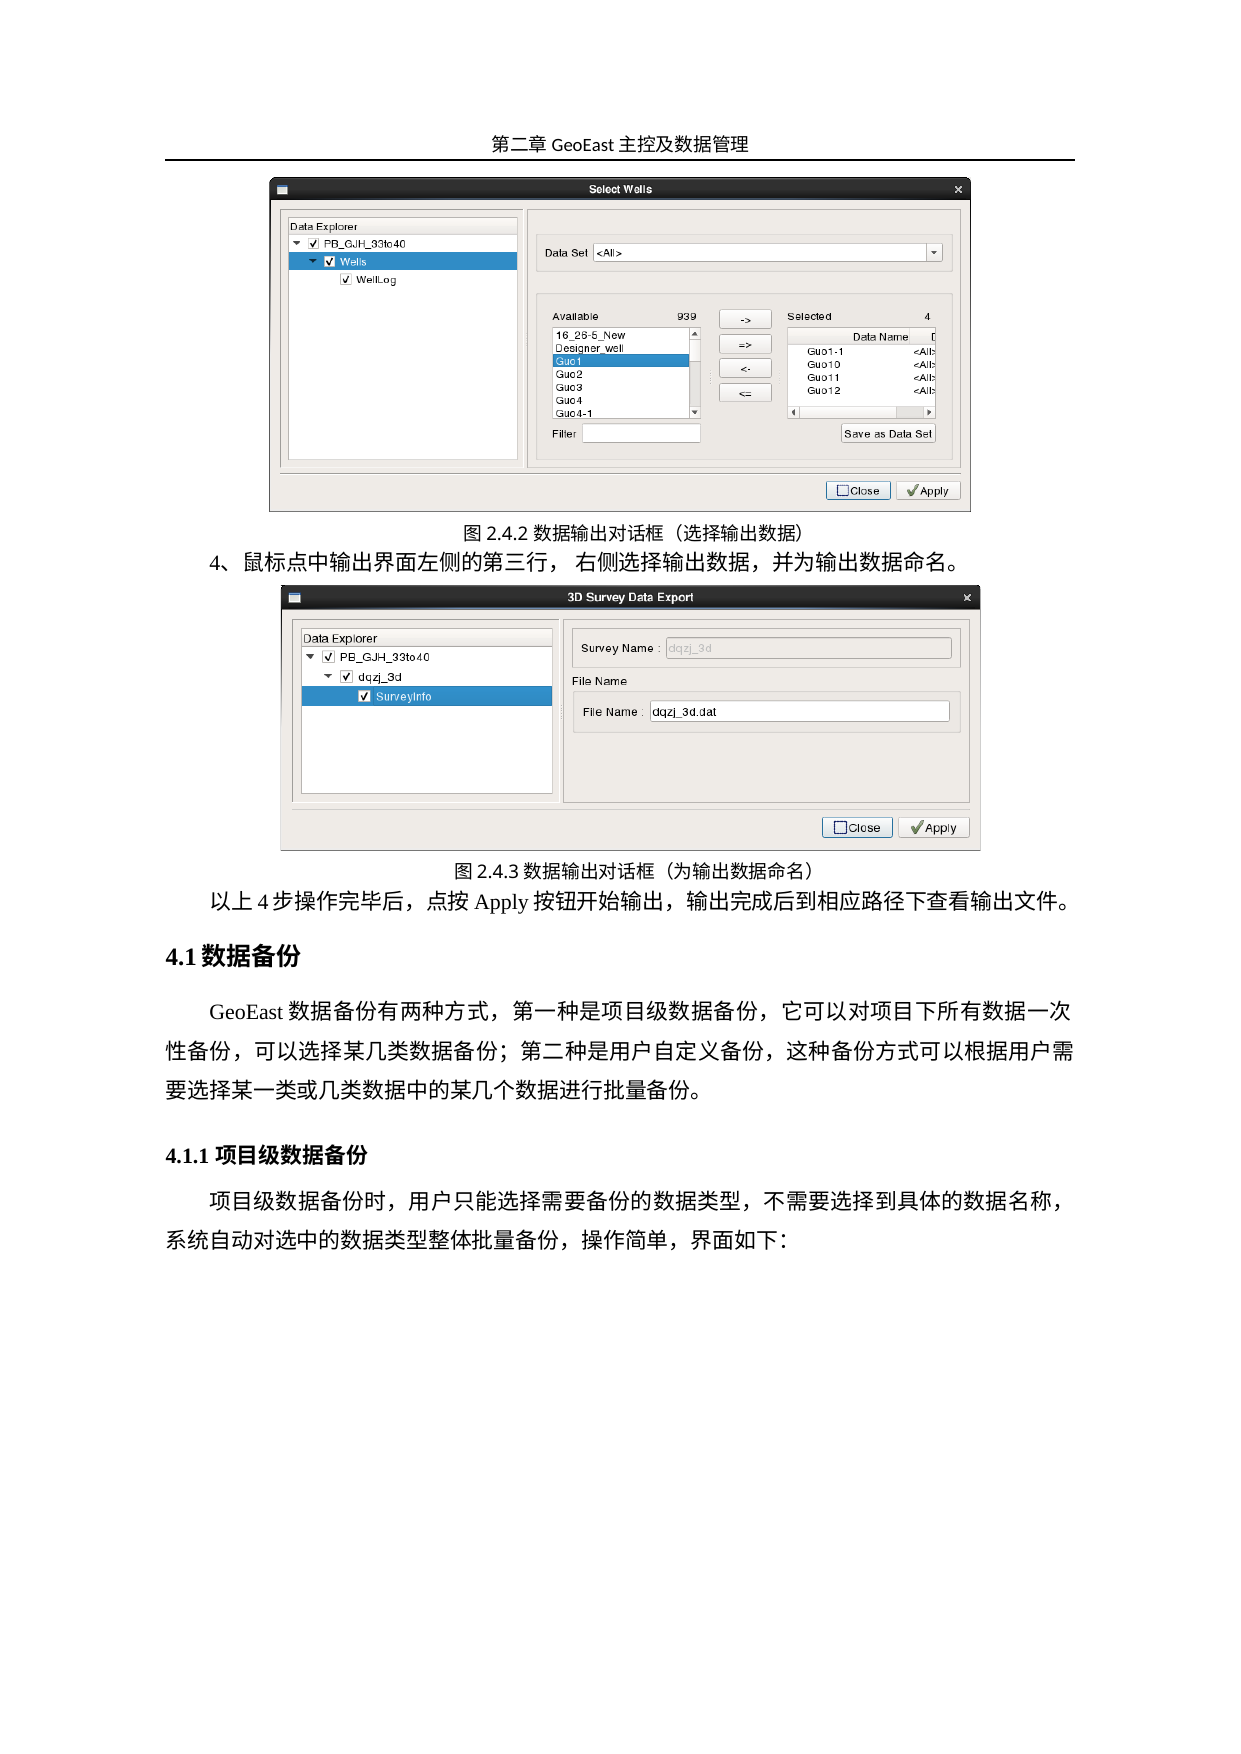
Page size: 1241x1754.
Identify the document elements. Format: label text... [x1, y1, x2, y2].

subtitle 4.1.1 项目级数据备份 [165, 1138, 1075, 1170]
text 以上4步操作完毕后，点按Apply按钮开始输出，输出完成后到相应路径下查看输出文件。 [165, 884, 1075, 916]
subtitle 4.1数据备份 [165, 936, 1075, 973]
text 图2.4.2 数据输出对话框（选择输出数据） [165, 518, 1075, 545]
text GeoEast数据备份有两种方式，第一种是项目级数据备份，它可以对项目下所有数据一次性备份，可以选择某几类数据备份；第二种是用户自定义备份，这种备份方式可以根据用户需要选择某一类或几类数据中的某几个数据进行批量备份。 [165, 994, 1075, 1105]
picture [280, 585, 981, 851]
picture [269, 177, 971, 512]
text 项目级数据备份时，用户只能选择需要备份的数据类型，不需要选择到具体的数据名称，系统自动对选中的数据类型整体批量备份，操作简单，界面如下： [165, 1184, 1075, 1255]
text 图2.4.3 数据输出对话框（为输出数据命名） [165, 857, 1075, 884]
text 4、鼠标点中输出界面左侧的第三行， 右侧选择输出数据，并为输出数据命名。 [209, 545, 1075, 577]
